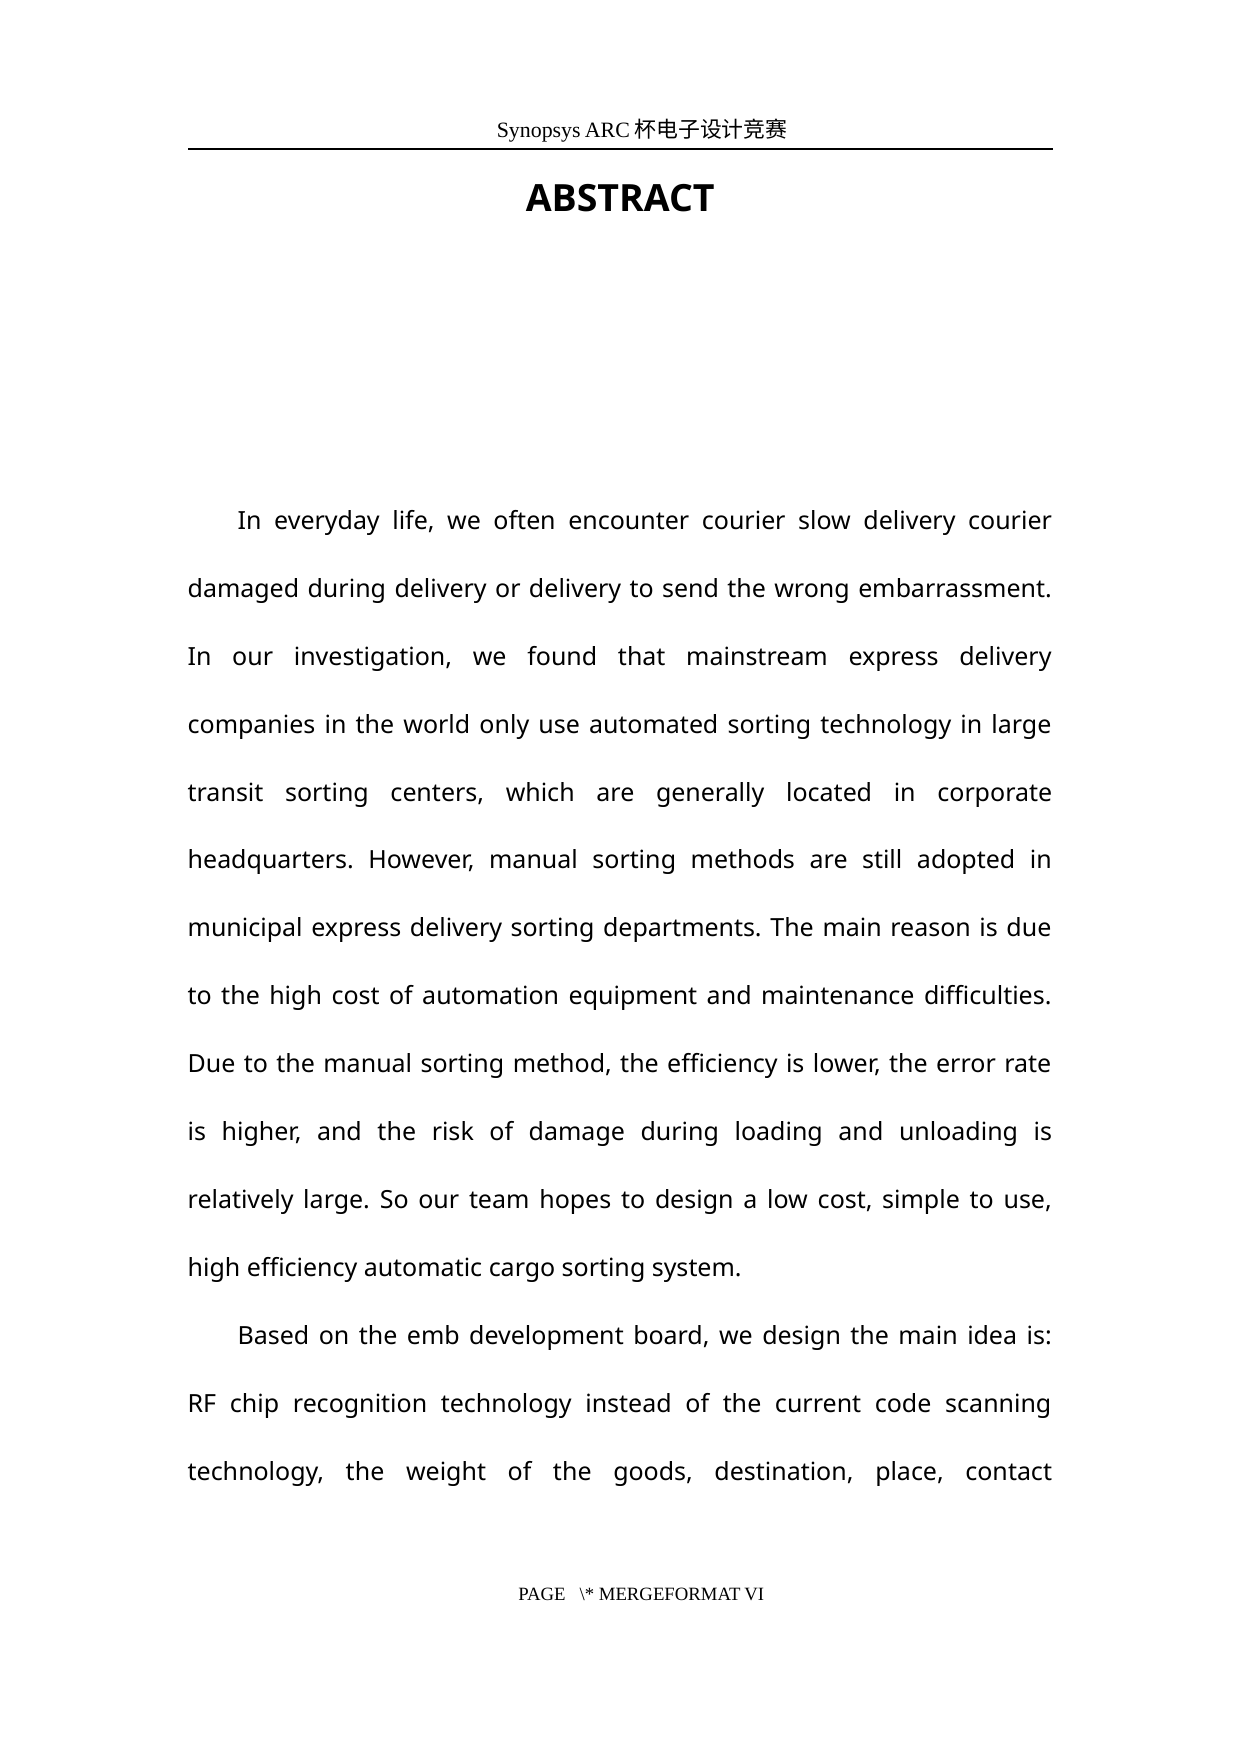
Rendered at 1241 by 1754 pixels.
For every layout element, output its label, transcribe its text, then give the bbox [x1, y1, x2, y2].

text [187, 1301, 1053, 1504]
subtitle ABSTRACT [187, 162, 1053, 230]
text In everyday life, we often encounter courier slow delivery courier damaged during delivery or delivery to send the wrong embarrassment. In our investigation, we found that mainstream express delivery companies in the world only use automated sorting technology in large transit sorting centers, which are generally located in corporate headquarters. However, manual sorting methods are still adopted in municipal express delivery sorting departments. The main reason is due to the high cost of automation equipment and maintenance difficulties. Due to the manual sorting method, the efficiency is lower, the error rate is higher, and the risk of damage during loading and unloading is relatively large. So our team hopes to design a low cost, simple to use, high efficiency automatic cargo sorting system. [187, 486, 1053, 1301]
